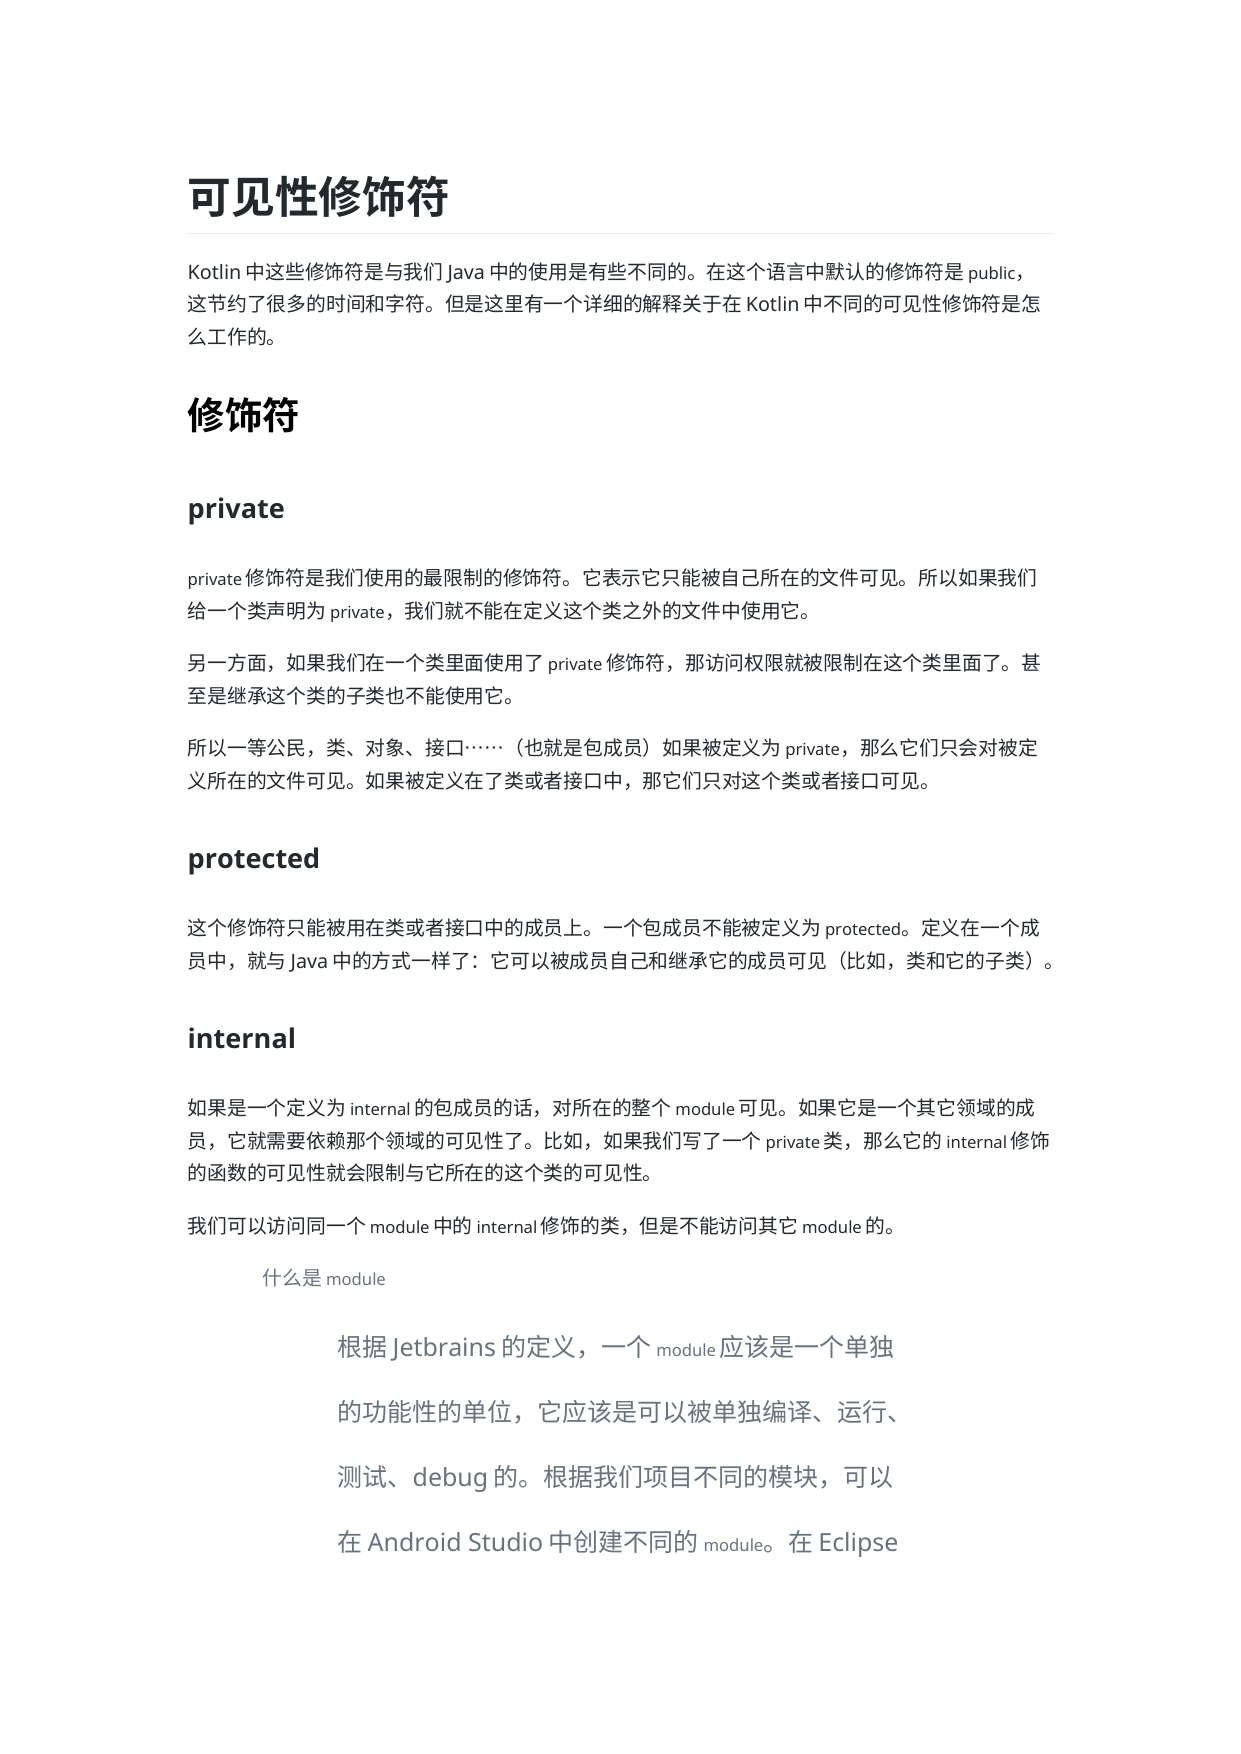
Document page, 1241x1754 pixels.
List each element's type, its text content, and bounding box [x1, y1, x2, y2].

text 这个修饰符只能被用在类或者接口中的成员上。一个包成员不能被定义为protected。定义在一个成员中，就与Java中的方式一样了：它可以被成员自己和继承它的成员可见（比如，类和它的子类）。 [187, 911, 1053, 976]
text 另一方面，如果我们在一个类里面使用了private修饰符，那访问权限就被限制在这个类里面了。甚至是继承这个类的子类也不能使用它。 [187, 646, 1053, 711]
subtitle private [187, 476, 1053, 541]
subtitle 修饰符 [187, 381, 1053, 446]
subtitle protected [187, 826, 1053, 891]
text 如果是一个定义为internal的包成员的话，对所在的整个module可见。如果它是一个其它领域的成员，它就需要依赖那个领域的可见性了。比如，如果我们写了一个private类，那么它的internal修饰的函数的可见性就会限制与它所在的这个类的可见性。 [187, 1091, 1053, 1188]
subtitle 可见性修饰符 [187, 162, 1053, 234]
text private修饰符是我们使用的最限制的修饰符。它表示它只能被自己所在的文件可见。所以如果我们给一个类声明为private，我们就不能在定义这个类之外的文件中使用它。 [187, 561, 1053, 626]
text 什么是module [262, 1261, 978, 1293]
text 我们可以访问同一个module中的internal修饰的类，但是不能访问其它module的。 [187, 1208, 1053, 1241]
text Kotlin中这些修饰符是与我们Java中的使用是有些不同的。在这个语言中默认的修饰符是public，这节约了很多的时间和字符。但是这里有一个详细的解释关于在Kotlin中不同的可见性修饰符是怎么工作的。 [187, 254, 1053, 352]
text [337, 1313, 903, 1573]
text 所以一等公民，类、对象、接口……（也就是包成员）如果被定义为private，那么它们只会对被定义所在的文件可见。如果被定义在了类或者接口中，那它们只对这个类或者接口可见。 [187, 731, 1053, 796]
subtitle internal [187, 1006, 1053, 1071]
